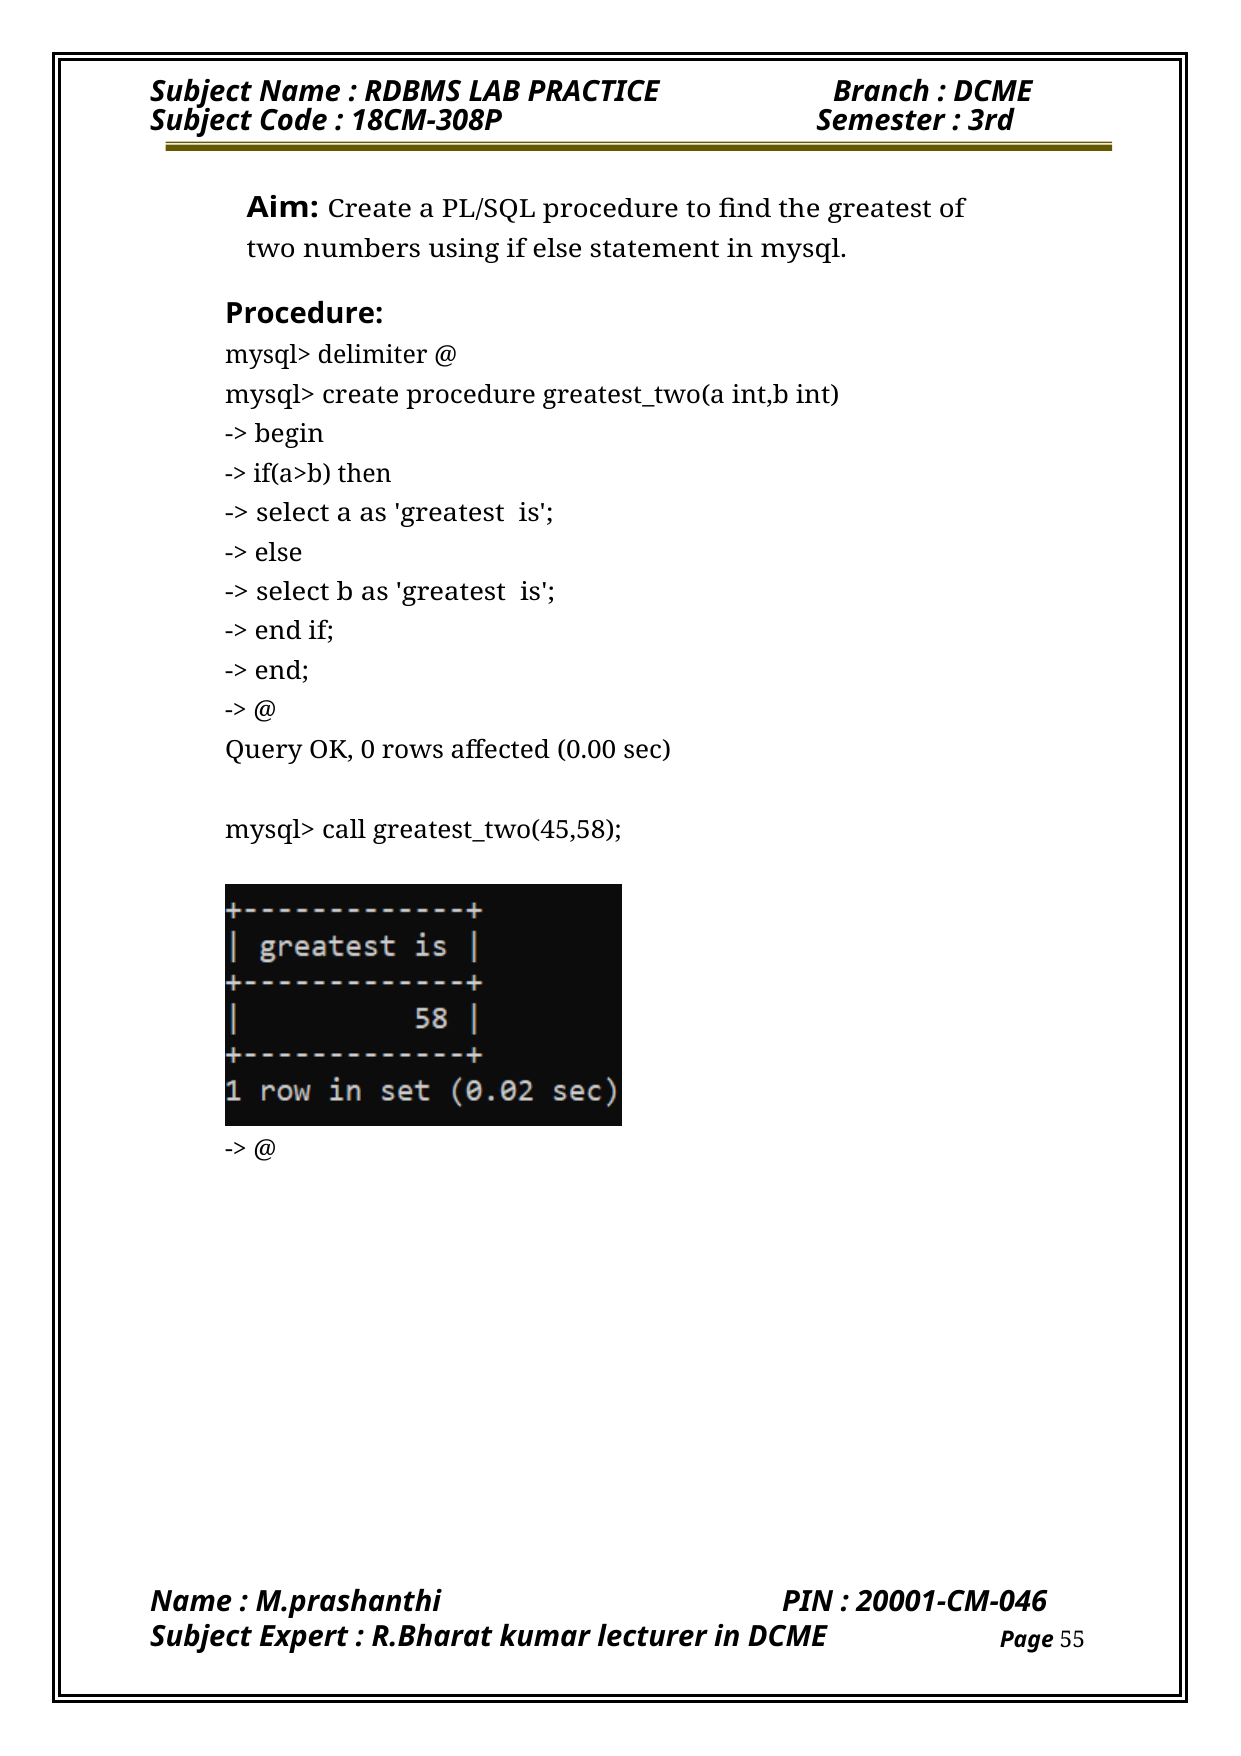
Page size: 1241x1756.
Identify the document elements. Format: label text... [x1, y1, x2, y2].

text -> else [225, 534, 1136, 568]
text -> end if; [225, 613, 1136, 647]
text -> select b as 'greatest is'; [225, 574, 1136, 608]
subtitle Procedure: [225, 292, 1136, 332]
text Query OK, 0 rows affected (0.00 sec) [225, 731, 1136, 765]
text mysql> delimiter @ [225, 337, 1136, 371]
text mysql> create procedure greatest_two(a int,b int) [225, 377, 1136, 411]
text -> begin [225, 416, 1136, 450]
text -> if(a>b) then [225, 455, 1136, 489]
text -> select a as 'greatest is'; [225, 495, 1136, 529]
picture [225, 884, 622, 1126]
text -> end; [225, 652, 1136, 687]
text -> @ [225, 692, 1136, 726]
text mysql> call greatest_two(45,58); [225, 812, 1136, 846]
text Aim: Create a PL/SQL procedure to find the greatest of two numbers using if else statement in mysql. [246, 186, 1005, 265]
